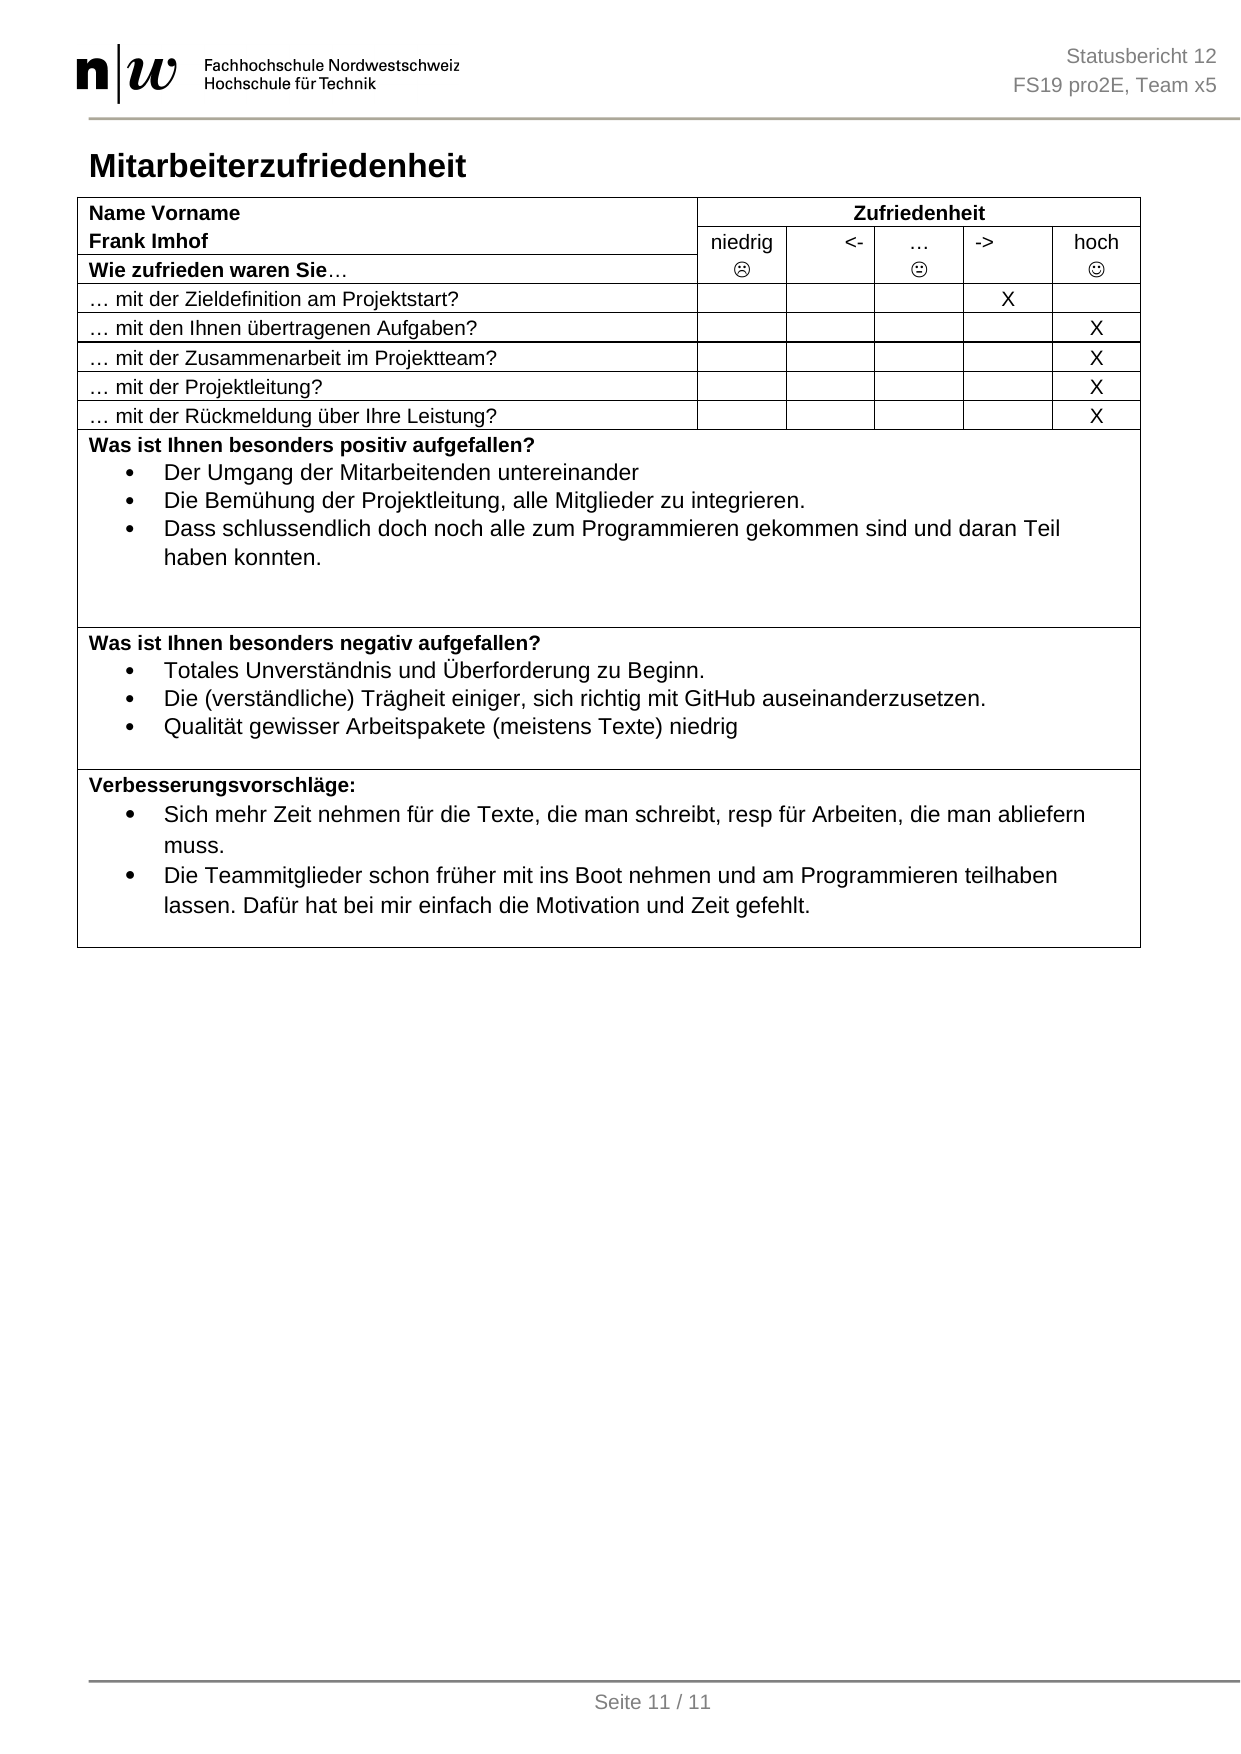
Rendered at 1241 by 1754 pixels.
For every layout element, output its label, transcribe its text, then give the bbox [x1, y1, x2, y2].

table_header Name Vorname Frank Imhof [78, 198, 697, 254]
table_cell Verbesserungsvorschläge: Sich mehr Zeit nehmen für die Texte, die man schreibt, resp für Arbeiten, die man abliefern muss. Die Teammitglieder schon früher mit ins Boot nehmen und am Programmieren teilhaben lassen. Dafür hat bei mir einfach die Motivation und Zeit gefehlt. [78, 770, 1140, 947]
table_cell … mit der Zusammenarbeit im Projektteam? [78, 343, 697, 371]
table_cell … mit der Projektleitung? [78, 372, 697, 400]
table_cell niedrig [698, 227, 786, 283]
table_cell X [1053, 372, 1140, 400]
subtitle Mitarbeiterzufriedenheit [89, 151, 1217, 184]
table_cell [875, 313, 963, 341]
table_cell [875, 284, 963, 312]
table_cell [787, 343, 874, 371]
table_cell … [875, 227, 963, 283]
table_cell [875, 372, 963, 400]
table_cell [698, 343, 786, 371]
table_cell [1053, 284, 1140, 312]
table_cell [698, 372, 786, 400]
table_cell [698, 401, 786, 429]
table_cell X [964, 284, 1052, 312]
table_cell [964, 313, 1052, 341]
table_cell [698, 284, 786, 312]
table_cell Was ist Ihnen besonders negativ aufgefallen? Totales Unverständnis und Überforderung zu Beginn. Die (verständliche) Trägheit einiger, sich richtig mit GitHub auseinanderzusetzen. Qualität gewisser Arbeitspakete (meistens Texte) niedrig [78, 628, 1140, 768]
table_cell [964, 401, 1052, 429]
picture [76, 44, 460, 104]
table_cell [787, 401, 874, 429]
table_cell -> [964, 227, 1052, 283]
table_cell Wie zufrieden waren Sie… [78, 255, 697, 283]
table_cell X [1053, 401, 1140, 429]
table_cell [964, 343, 1052, 371]
table_cell hoch [1053, 227, 1140, 283]
table_cell … mit der Zieldefinition am Projektstart? [78, 284, 697, 312]
table_cell [875, 401, 963, 429]
table_cell [787, 313, 874, 341]
table_cell [875, 343, 963, 371]
table_cell [787, 284, 874, 312]
table_cell … mit der Rückmeldung über Ihre Leistung? [78, 401, 697, 429]
table_cell X [1053, 343, 1140, 371]
table_cell … mit den Ihnen übertragenen Aufgaben? [78, 313, 697, 341]
table_cell [964, 372, 1052, 400]
table_header Zufriedenheit [698, 198, 1140, 226]
table_cell [787, 372, 874, 400]
table_cell X [1053, 313, 1140, 341]
table_cell <- [787, 227, 874, 283]
table_cell Was ist Ihnen besonders positiv aufgefallen? Der Umgang der Mitarbeitenden untereinander Die Bemühung der Projektleitung, alle Mitglieder zu integrieren. Dass schlussendlich doch noch alle zum Programmieren gekommen sind und daran Teil haben konnten. [78, 430, 1140, 627]
table_cell [698, 313, 786, 341]
